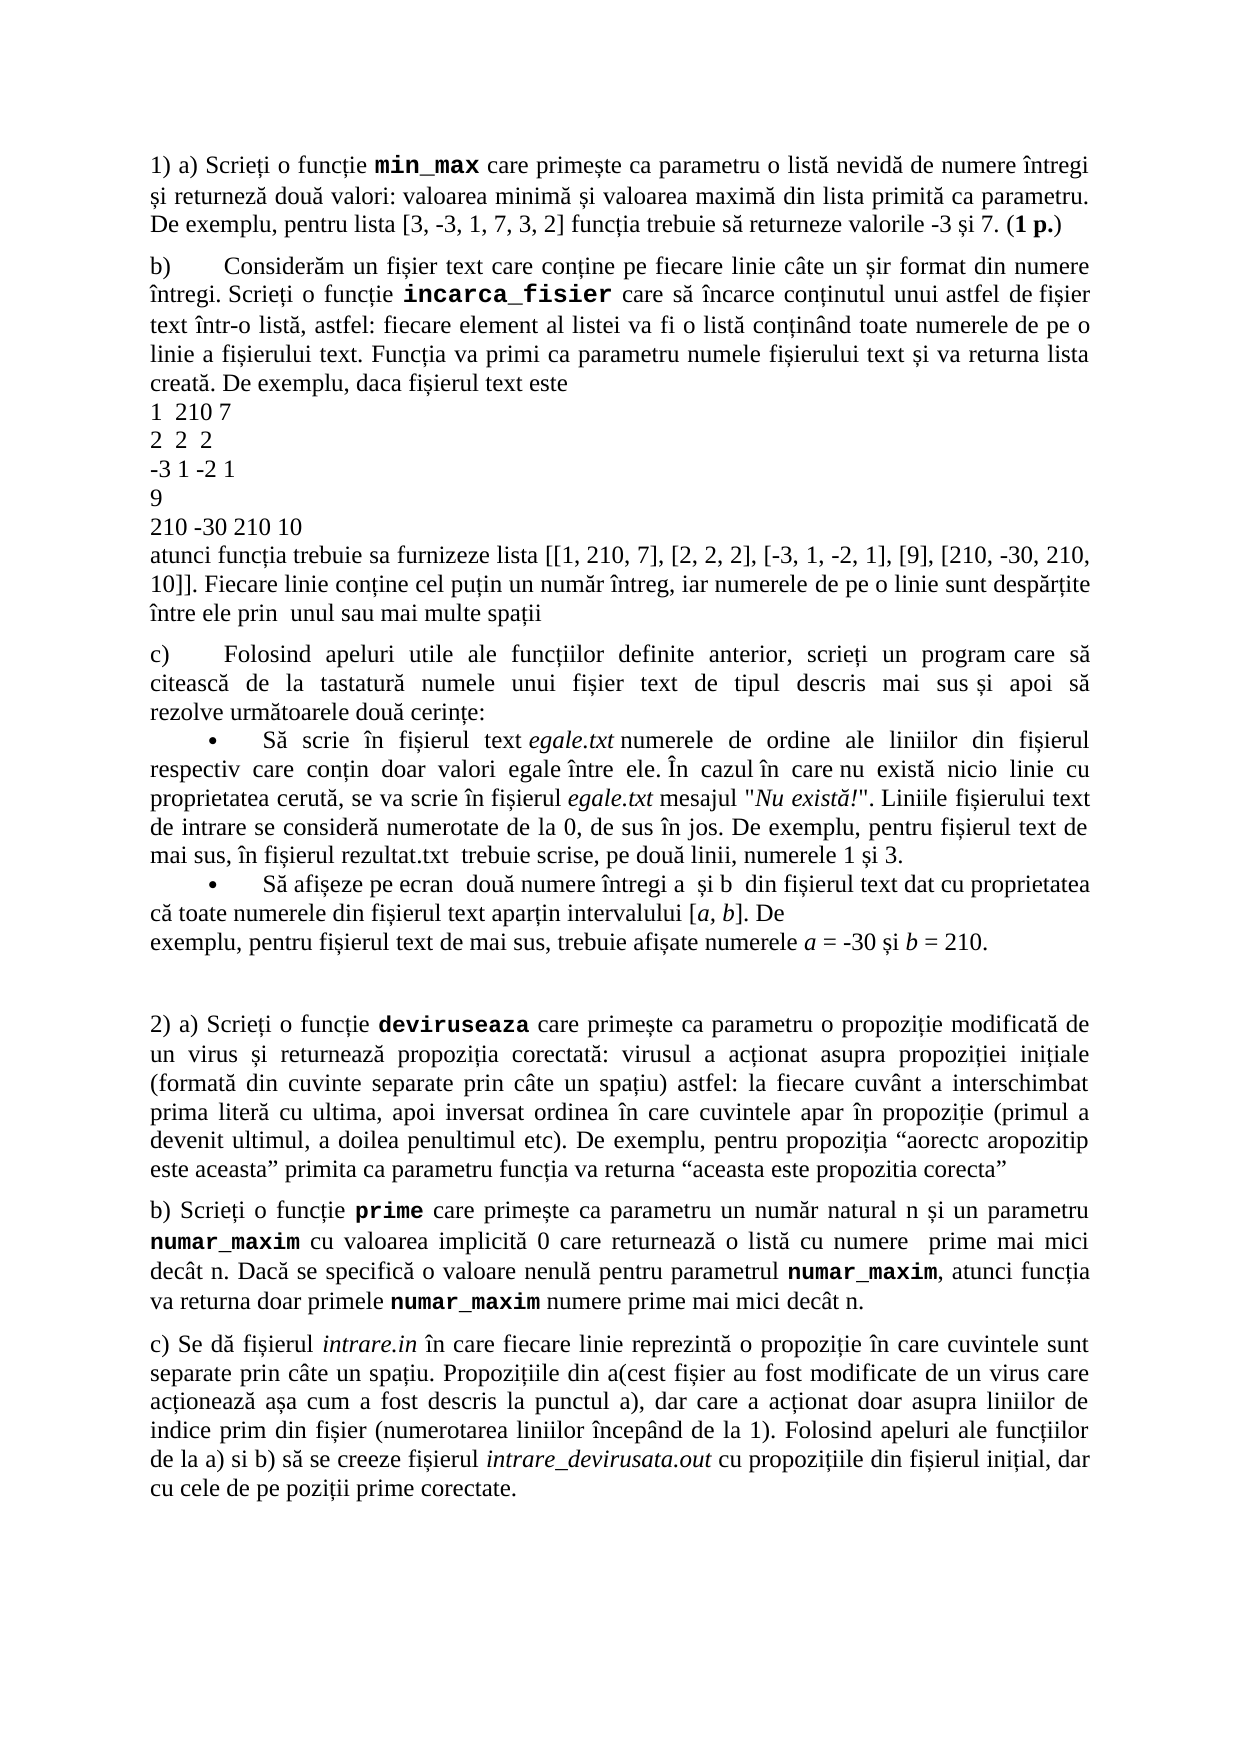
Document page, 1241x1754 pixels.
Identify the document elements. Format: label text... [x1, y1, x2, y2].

text c) Se dă fișierul intrare.in în care fiecare linie reprezintă o propoziție în care cuvintele sunt separate prin câte un spațiu. Propozițiile din a(cest fișier au fost modificate de un virus care acționează așa cum a fost descris la punctul a), dar care a acționat doar asupra liniilor de indice prim din fișier (numerotarea liniilor începând de la 1). Folosind apeluri ale funcțiilor de la a) si b) să se creeze fișierul intrare_devirusata.out cu propozițiile din fișierul inițial, dar cu cele de pe poziții prime corectate. [150, 1329, 1090, 1501]
text b) Scrieți o funcție prime care primește ca parametru un număr natural n și un parametru numar_maxim cu valoarea implicită 0 care returnează o listă cu numere prime mai mici decât n. Dacă se specifică o valoare nenulă pentru parametrul numar_maxim, atunci funcția va returna doar primele numar_maxim numere prime mai mici decât n. [150, 1196, 1090, 1316]
list Considerăm un fișier text care conține pe fiecare linie câte un șir format din numere întregi. Scrieți o funcție incarca_fisier care să încarce conținutul unui astfel de fișier text într-o listă, astfel: fiecare element al listei va fi o listă conținând toate numerele de pe o linie a fișierului text. Funcția va primi ca parametru numele fișierului text și va returna lista creată. De exemplu, daca fișierul text este [150, 251, 1090, 397]
list Să afișeze pe ecran două numere întregi a și b din fișierul text dat cu proprietatea că toate numerele din fișierul text aparțin intervalului [a, b]. De exemplu, pentru fișierul text de mai sus, trebuie afișate numerele a = -30 și b = 210. [150, 898, 1090, 984]
text -3 1 -2 1 [150, 454, 1090, 483]
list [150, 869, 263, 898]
text 2) a) Scrieți o funcție deviruseaza care primește ca parametru o propoziție modificată de un virus și returnează propoziția corectată: virusul a acționat asupra propoziției inițiale (formată din cuvinte separate prin câte un spațiu) astfel: la fiecare cuvânt a interschimbat prima literă cu ultima, apoi inversat ordinea în care cuvintele apar în propoziție (primul a devenit ultimul, a doilea penultimul etc). De exemplu, pentru propoziția “aorectc aropozitip este aceasta” primita ca parametru funcția va returna “aceasta este propozitia corecta” [150, 1009, 1090, 1183]
list Folosind apeluri utile ale funcțiilor definite anterior, scrieți un program care să citească de la tastatură numele unui fișier text de tipul descris mai sus și apoi să rezolve următoarele două cerințe: [150, 639, 1090, 725]
text 2 2 2 [150, 425, 1090, 454]
text atunci funcția trebuie sa furnizeze lista [[1, 210, 7], [2, 2, 2], [-3, 1, -2, 1], [9], [210, -30, 210, 10]]. Fiecare linie conține cel puțin un număr întreg, iar numerele de pe o linie sunt despărțite între ele prin unul sau mai multe spații [150, 540, 1090, 627]
text 1 210 7 [150, 397, 1090, 425]
text 210 -30 210 10 [150, 512, 1090, 540]
list Să scrie în fișierul text egale.txt numerele de ordine ale liniilor din fișierul respectiv care conțin doar valori egale între ele. În cazul în care nu există nicio linie cu proprietatea cerută, se va scrie în fișierul egale.txt mesajul "Nu există!". Liniile fișierului text de intrare se consideră numerotate de la 0, de sus în jos. De exemplu, pentru fișierul text de mai sus, în fișierul rezultat.txt trebuie scrise, pe două linii, numerele 1 și 3. [150, 725, 1090, 869]
text 9 [150, 483, 1090, 512]
text 1) a) Scrieți o funcție min_max care primește ca parametru o listă nevidă de numere întregi și returneză două valori: valoarea minimă și valoarea maximă din lista primită ca parametru. De exemplu, pentru lista [3, -3, 1, 7, 3, 2] funcția trebuie să returneze valorile -3 și 7. (1 p.) [150, 150, 1090, 238]
